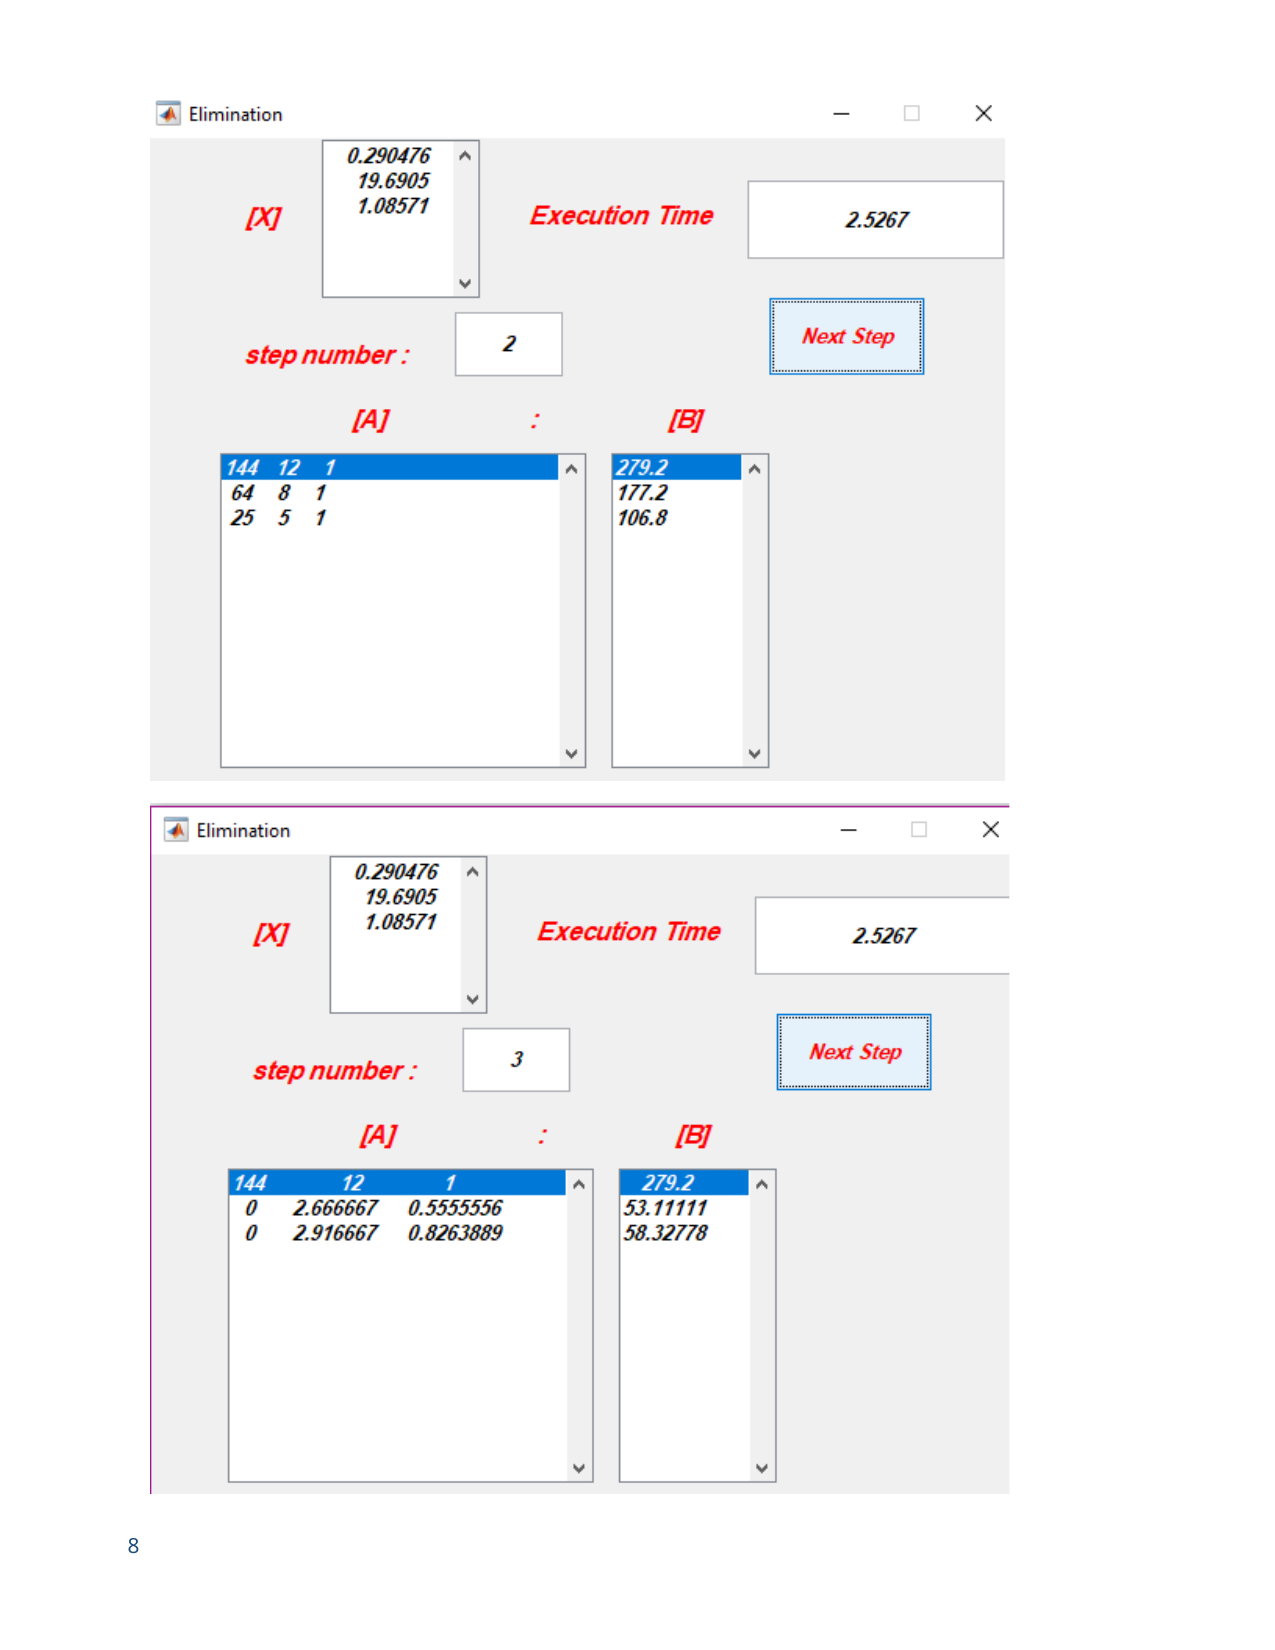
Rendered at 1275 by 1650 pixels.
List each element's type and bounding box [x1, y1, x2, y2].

picture [150, 803, 1010, 1494]
picture [150, 93, 1006, 781]
